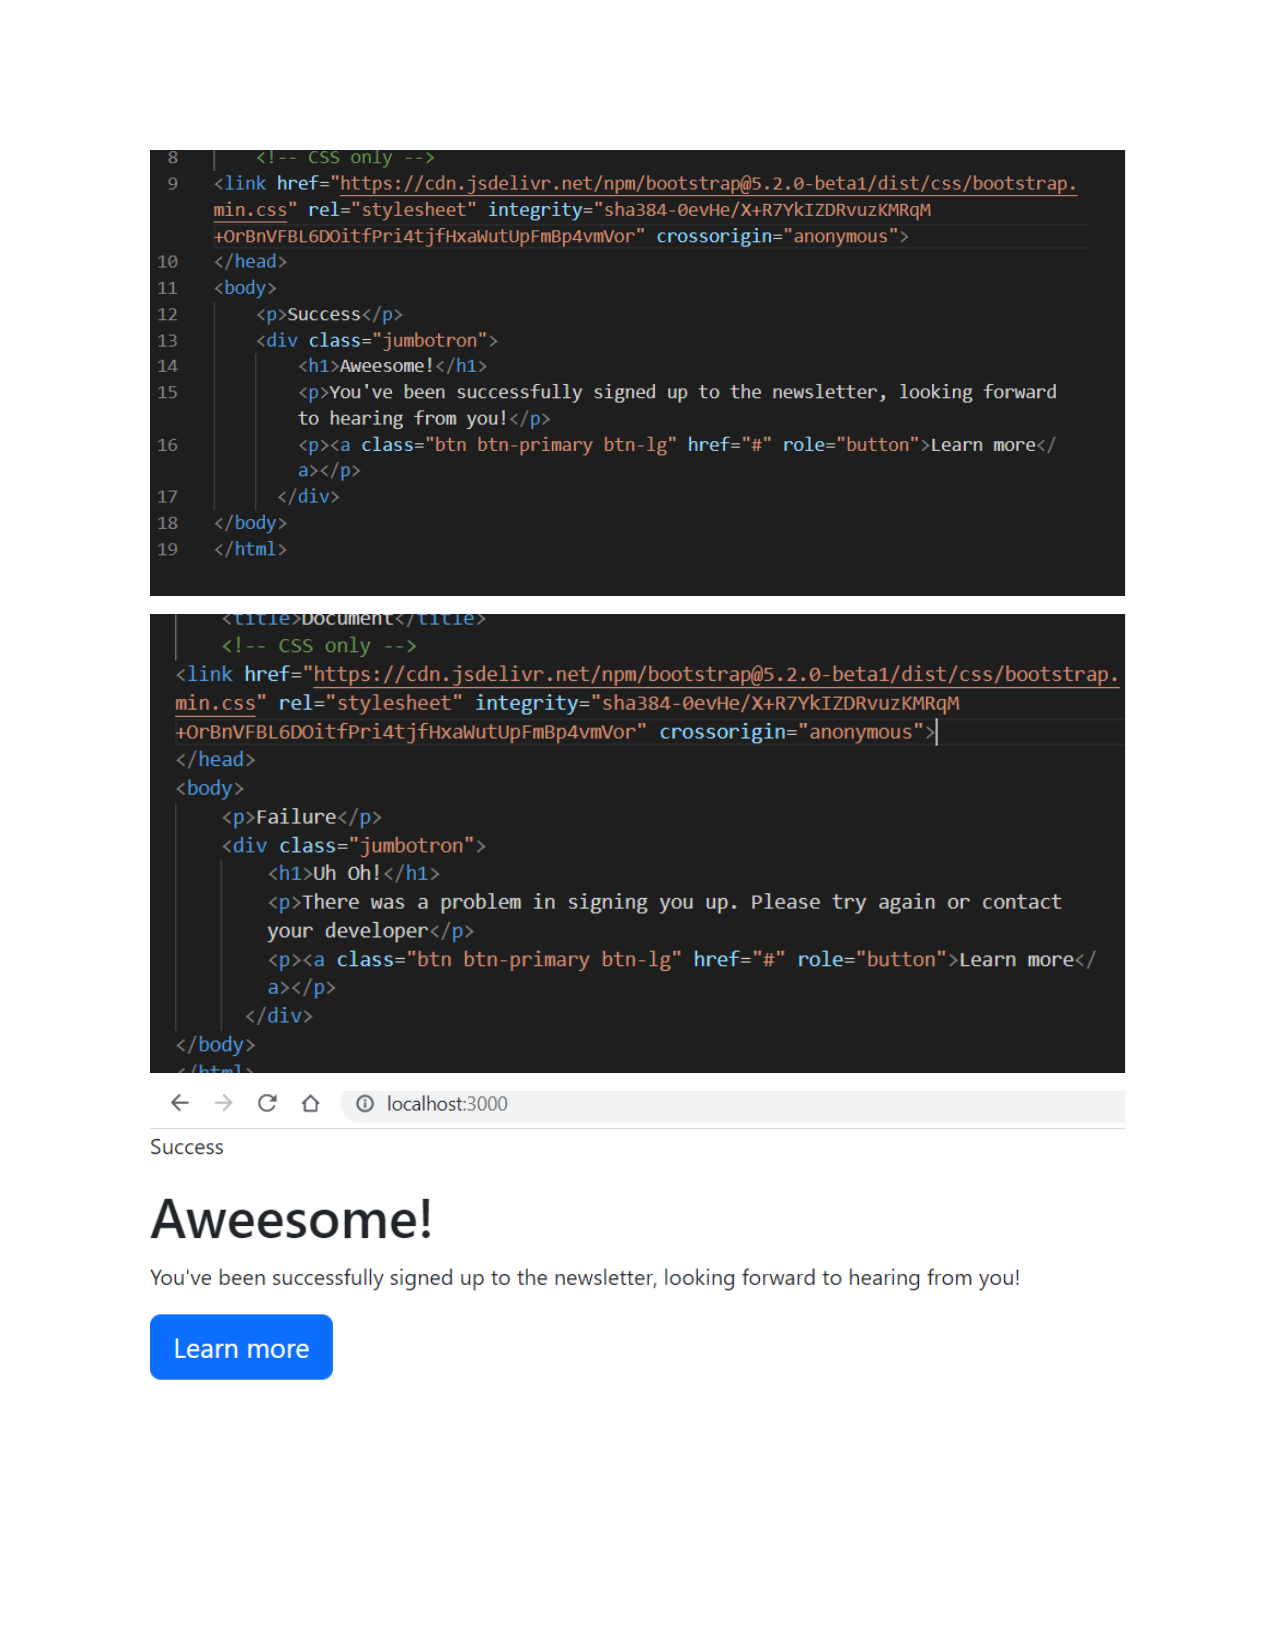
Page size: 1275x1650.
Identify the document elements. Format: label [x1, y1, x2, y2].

picture [150, 614, 1125, 1073]
picture [150, 1091, 1125, 1492]
picture [150, 150, 1125, 596]
